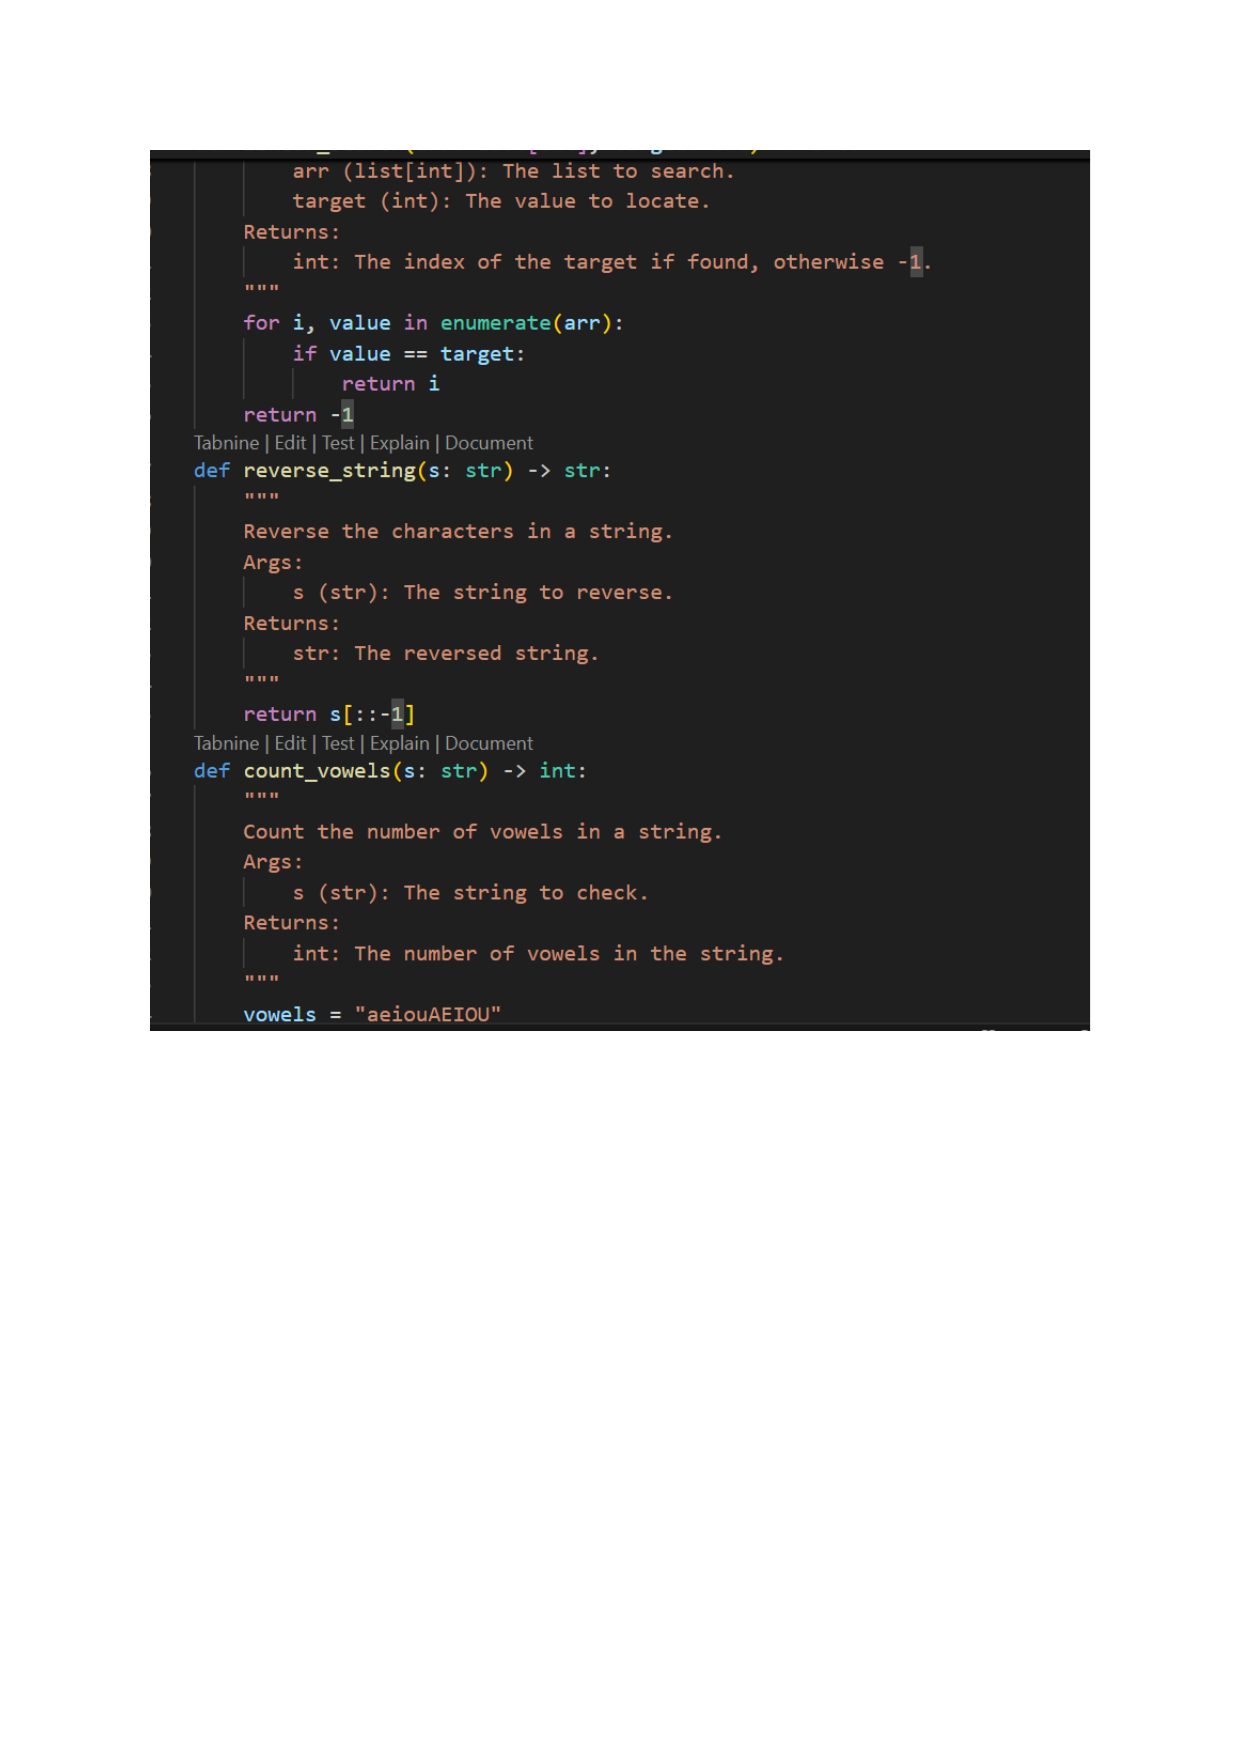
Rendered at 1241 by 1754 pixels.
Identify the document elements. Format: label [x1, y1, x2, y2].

picture [150, 150, 1091, 1031]
